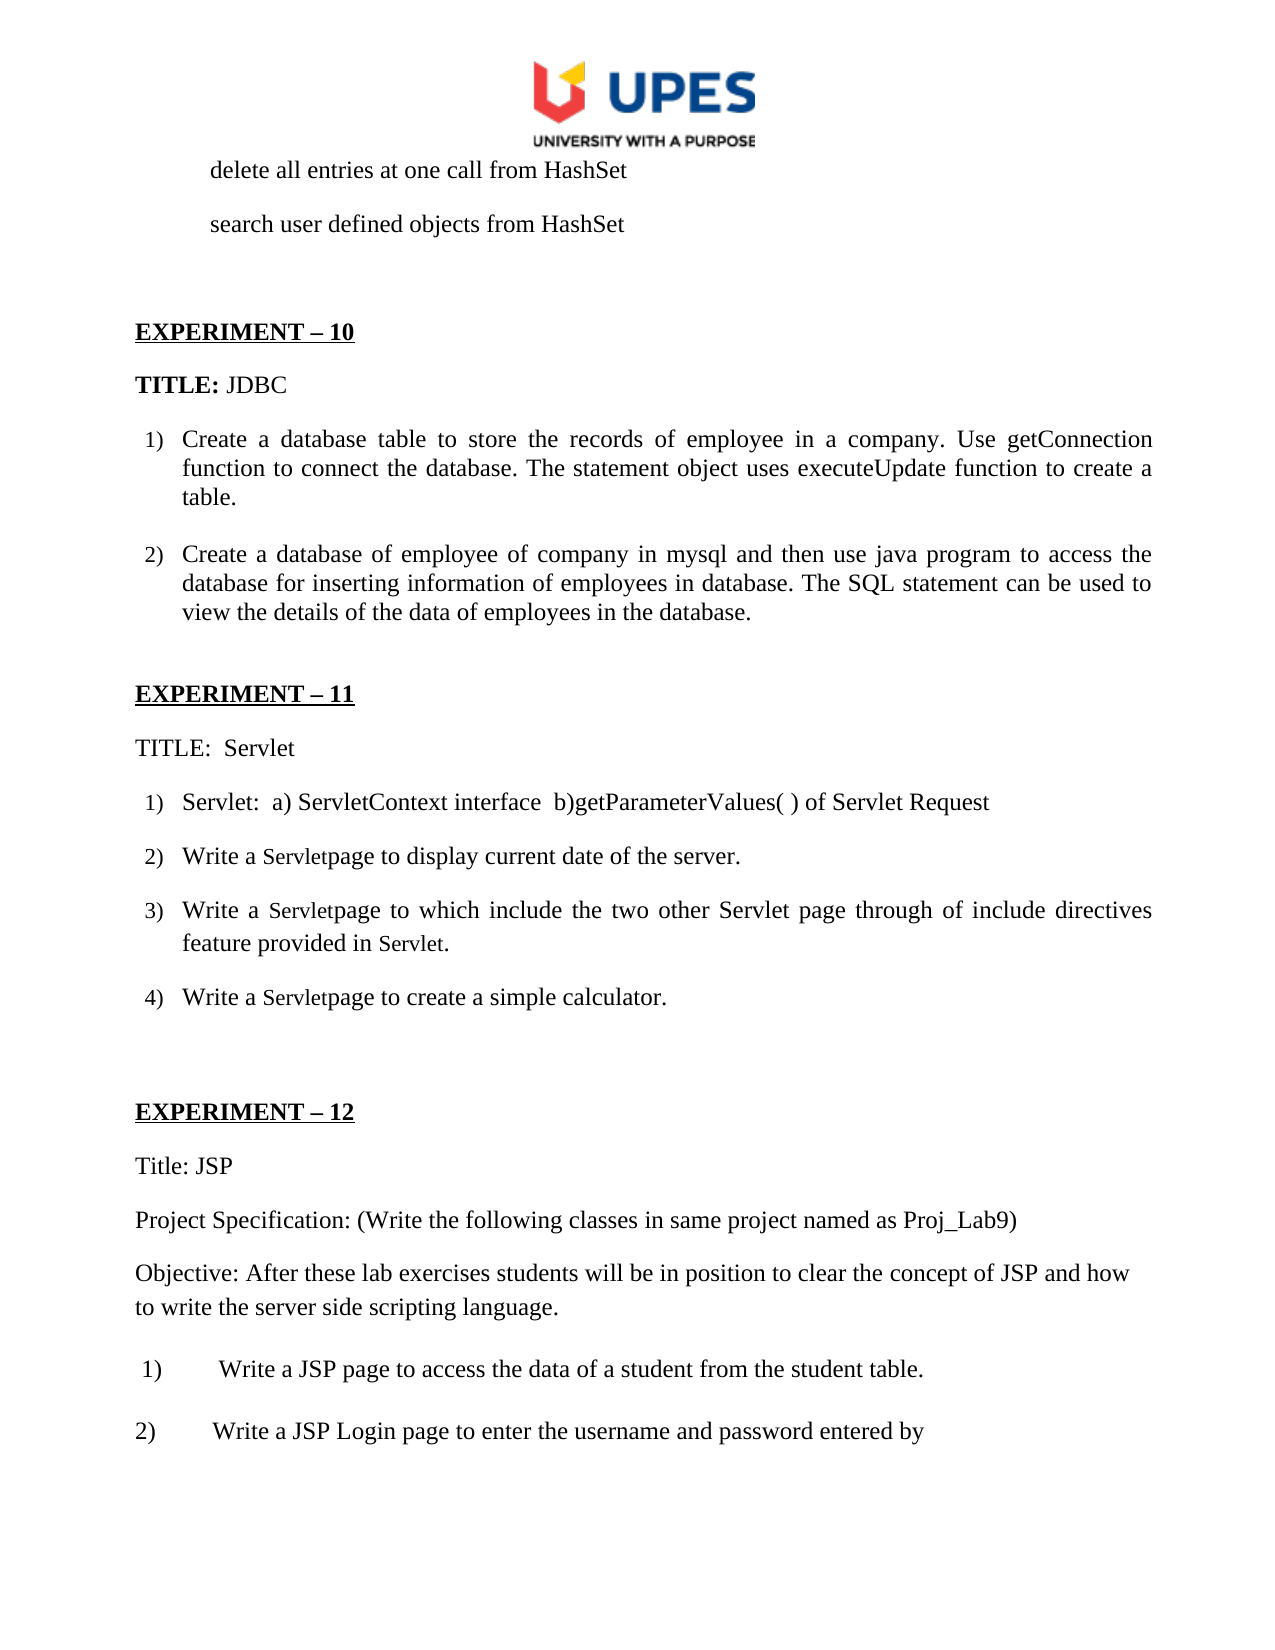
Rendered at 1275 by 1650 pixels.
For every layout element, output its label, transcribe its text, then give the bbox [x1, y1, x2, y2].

list Create a database table to store the records of employee in a company. Use getConnection function to connect the database. The statement object uses executeUpdate function to create a table. [144, 424, 1153, 511]
text delete all entries at one call from HashSet [210, 155, 1153, 184]
text TITLE: Servlet [135, 733, 1153, 762]
text EXPERIMENT – 12 [135, 1097, 1153, 1126]
text search user defined objects from HashSet [210, 209, 1153, 238]
picture [533, 60, 755, 155]
text 1) Write a JSP page to access the data of a student from the student table. [135, 1354, 1153, 1382]
list Write a Servletpage to create a simple calculator. [144, 982, 1153, 1011]
text 2) Write a JSP Login page to enter the username and password entered by [135, 1416, 1153, 1445]
subtitle Title: JSP [135, 1151, 1153, 1179]
list Write a Servletpage to which include the two other Servlet page through of include directives feature provided in Servlet. [144, 895, 1153, 957]
text TITLE: JDBC [135, 371, 1153, 399]
subtitle Objective: After these lab exercises students will be in position to clear the concept of JSP and how to write the server side scripting language. [135, 1258, 1153, 1320]
subtitle Project Specification: (Write the following classes in same project named as Proj_Lab9) [135, 1205, 1153, 1233]
list Write a Servletpage to display current date of the server. [144, 841, 1153, 870]
text EXPERIMENT – 11 [135, 679, 1153, 708]
list Servlet: a) ServletContext interface b)getParameterValues( ) of Servlet Request [144, 787, 1153, 816]
list Create a database of employee of company in mysql and then use java program to access the database for inserting information of employees in database. The SQL statement can be used to view the details of the data of employees in the database. [144, 539, 1153, 626]
text EXPERIMENT – 10 [135, 317, 1153, 345]
